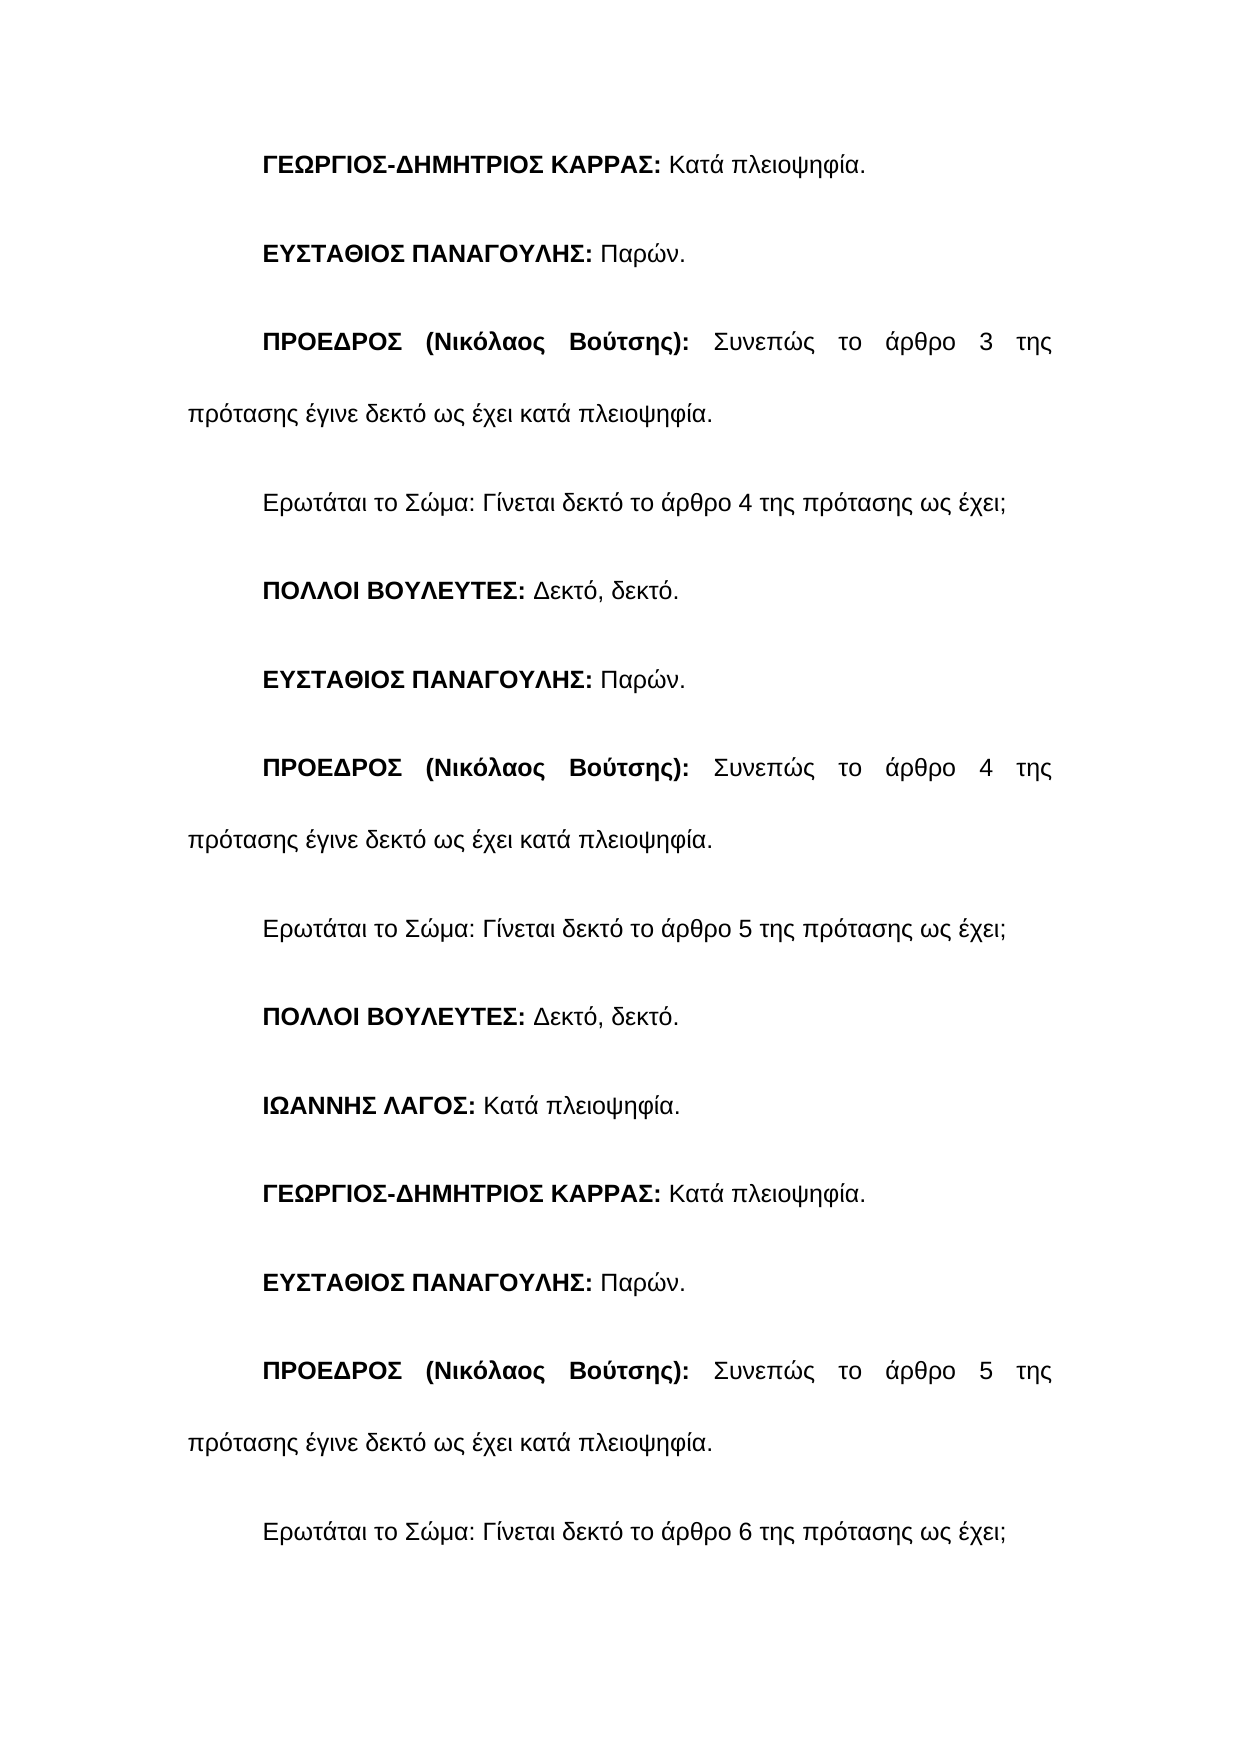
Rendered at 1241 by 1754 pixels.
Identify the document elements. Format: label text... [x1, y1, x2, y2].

text ΠΟΛΛΟΙ ΒΟΥΛΕΥΤΕΣ: Δεκτό, δεκτό. [187, 576, 1053, 605]
text ΠΟΛΛΟΙ ΒΟΥΛΕΥΤΕΣ: Δεκτό, δεκτό. [187, 1002, 1053, 1031]
text Ερωτάται το Σώμα: Γίνεται δεκτό το άρθρο 5 της πρότασης ως έχει; [187, 913, 1053, 942]
text ΙΩΑΝΝΗΣ ΛΑΓΟΣ: Κατά πλειοψηφία. [187, 1091, 1053, 1119]
text ΠΡΟΕΔΡΟΣ (Νικόλαος Βούτσης): Συνεπώς το άρθρο 5 της πρότασης έγινε δεκτό ως έχει κατά πλειοψηφία. [187, 1356, 1053, 1457]
text ΓΕΩΡΓΙΟΣ-ΔΗΜΗΤΡΙΟΣ ΚΑΡΡΑΣ: Κατά πλειοψηφία. [187, 1179, 1053, 1208]
text ΕΥΣΤΑΘΙΟΣ ΠΑΝΑΓΟΥΛΗΣ: Παρών. [187, 1268, 1053, 1296]
text ΓΕΩΡΓΙΟΣ-ΔΗΜΗΤΡΙΟΣ ΚΑΡΡΑΣ: Κατά πλειοψηφία. [187, 150, 1053, 179]
text ΠΡΟΕΔΡΟΣ (Νικόλαος Βούτσης): Συνεπώς το άρθρο 3 της πρότασης έγινε δεκτό ως έχει κατά πλειοψηφία. [187, 327, 1053, 428]
text ΕΥΣΤΑΘΙΟΣ ΠΑΝΑΓΟΥΛΗΣ: Παρών. [187, 238, 1053, 267]
text ΠΡΟΕΔΡΟΣ (Νικόλαος Βούτσης): Συνεπώς το άρθρο 4 της πρότασης έγινε δεκτό ως έχει κατά πλειοψηφία. [187, 753, 1053, 854]
text Ερωτάται το Σώμα: Γίνεται δεκτό το άρθρο 6 της πρότασης ως έχει; [187, 1517, 1053, 1545]
text Ερωτάται το Σώμα: Γίνεται δεκτό το άρθρο 4 της πρότασης ως έχει; [187, 487, 1053, 516]
text ΕΥΣΤΑΘΙΟΣ ΠΑΝΑΓΟΥΛΗΣ: Παρών. [187, 664, 1053, 693]
